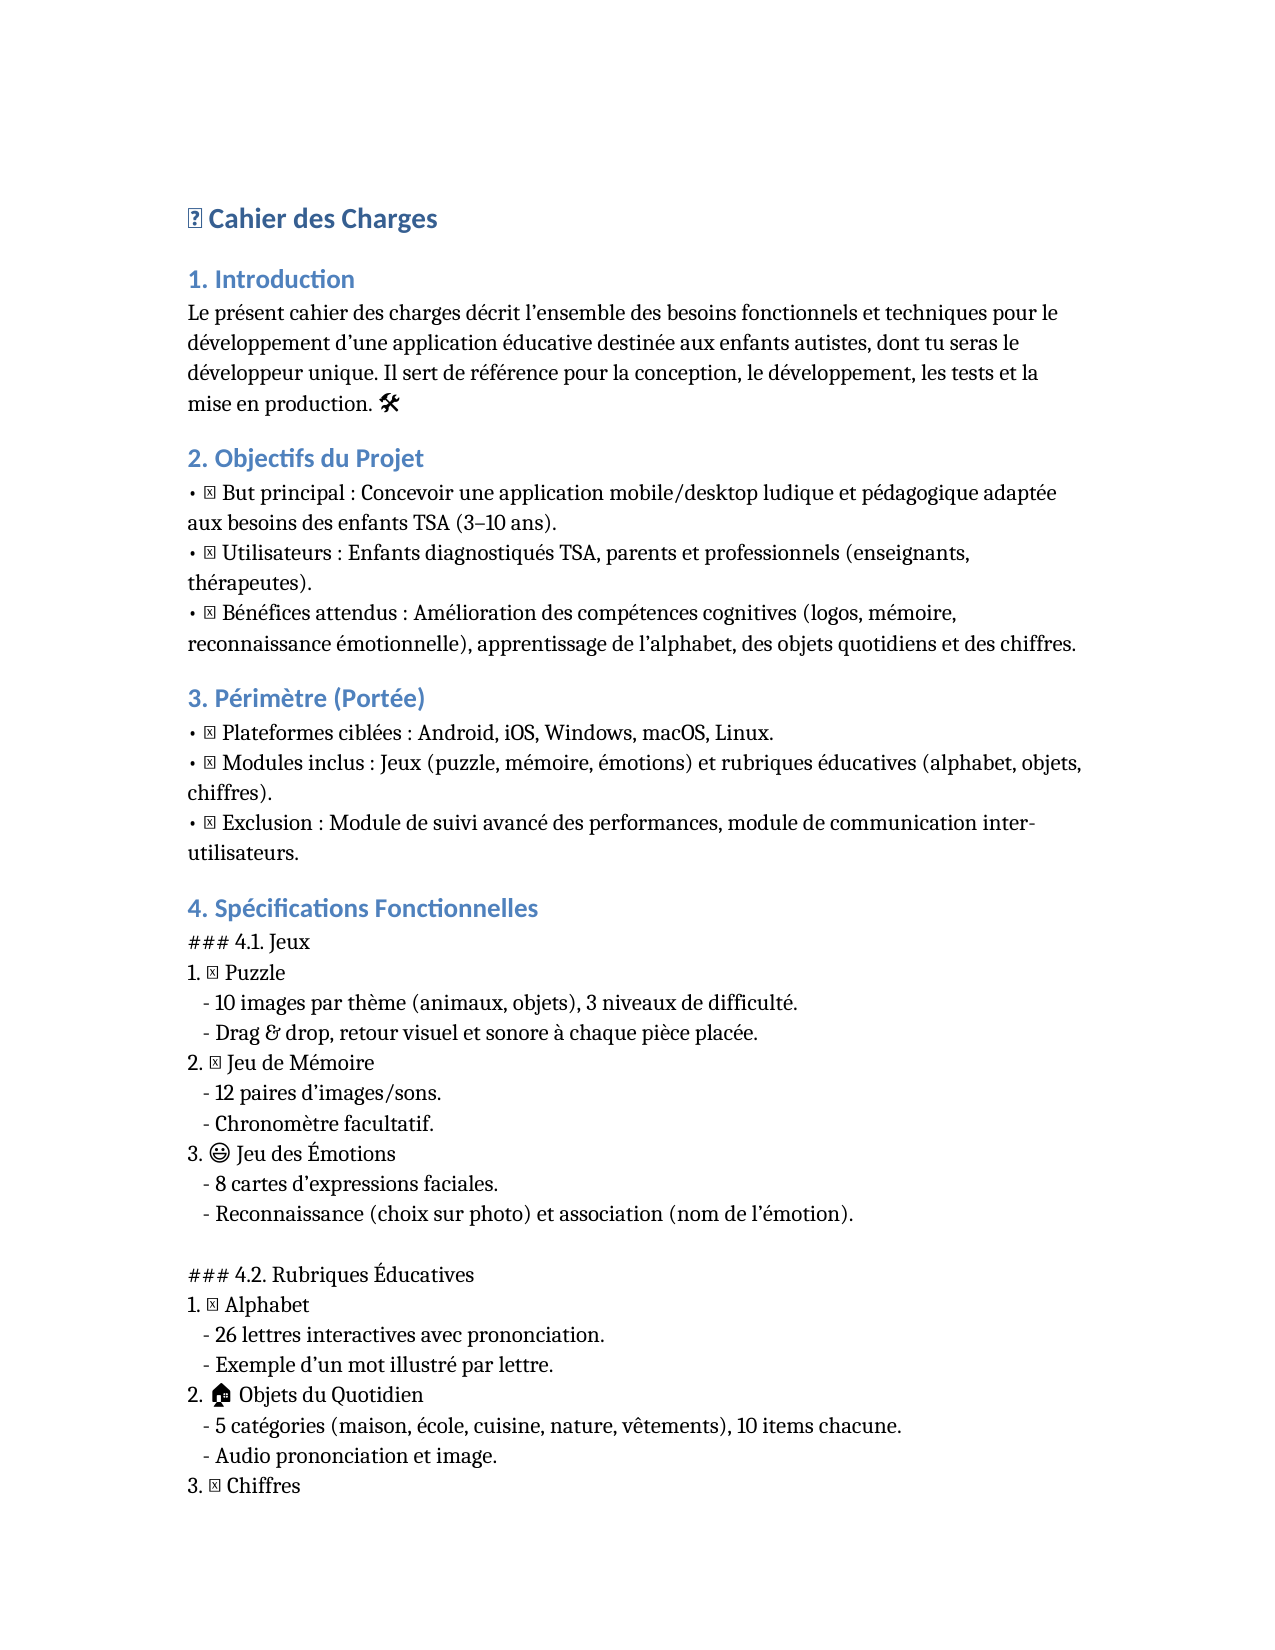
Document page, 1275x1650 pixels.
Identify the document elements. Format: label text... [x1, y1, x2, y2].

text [187, 929, 1087, 1499]
text • 🎯 But principal : Concevoir une application mobile/desktop ludique et pédagogique adaptée aux besoins des enfants TSA (3–10 ans). • 👥 Utilisateurs : Enfants diagnostiqués TSA, parents et professionnels (enseignants, thérapeutes). • 🌟 Bénéfices attendus : Amélioration des compétences cognitives (logos, mémoire, reconnaissance émotionnelle), apprentissage de l’alphabet, des objets quotidiens et des chiffres. [187, 479, 1087, 657]
subtitle 2. Objectifs du Projet [187, 441, 1087, 474]
subtitle 1. Introduction [187, 262, 1087, 295]
subtitle 4. Spécifications Fonctionnelles [187, 891, 1087, 924]
subtitle 📄 Cahier des Charges [187, 200, 1087, 236]
subtitle 3. Périmètre (Portée) [187, 681, 1087, 714]
text • 📱 Plateformes ciblées : Android, iOS, Windows, macOS, Linux. • 🔄 Modules inclus : Jeux (puzzle, mémoire, émotions) et rubriques éducatives (alphabet, objets, chiffres). • 🚫 Exclusion : Module de suivi avancé des performances, module de communication inter-utilisateurs. [187, 719, 1087, 866]
text Le présent cahier des charges décrit l’ensemble des besoins fonctionnels et techniques pour le développement d’une application éducative destinée aux enfants autistes, dont tu seras le développeur unique. Il sert de référence pour la conception, le développement, les tests et la mise en production. 🛠️ [187, 300, 1087, 417]
